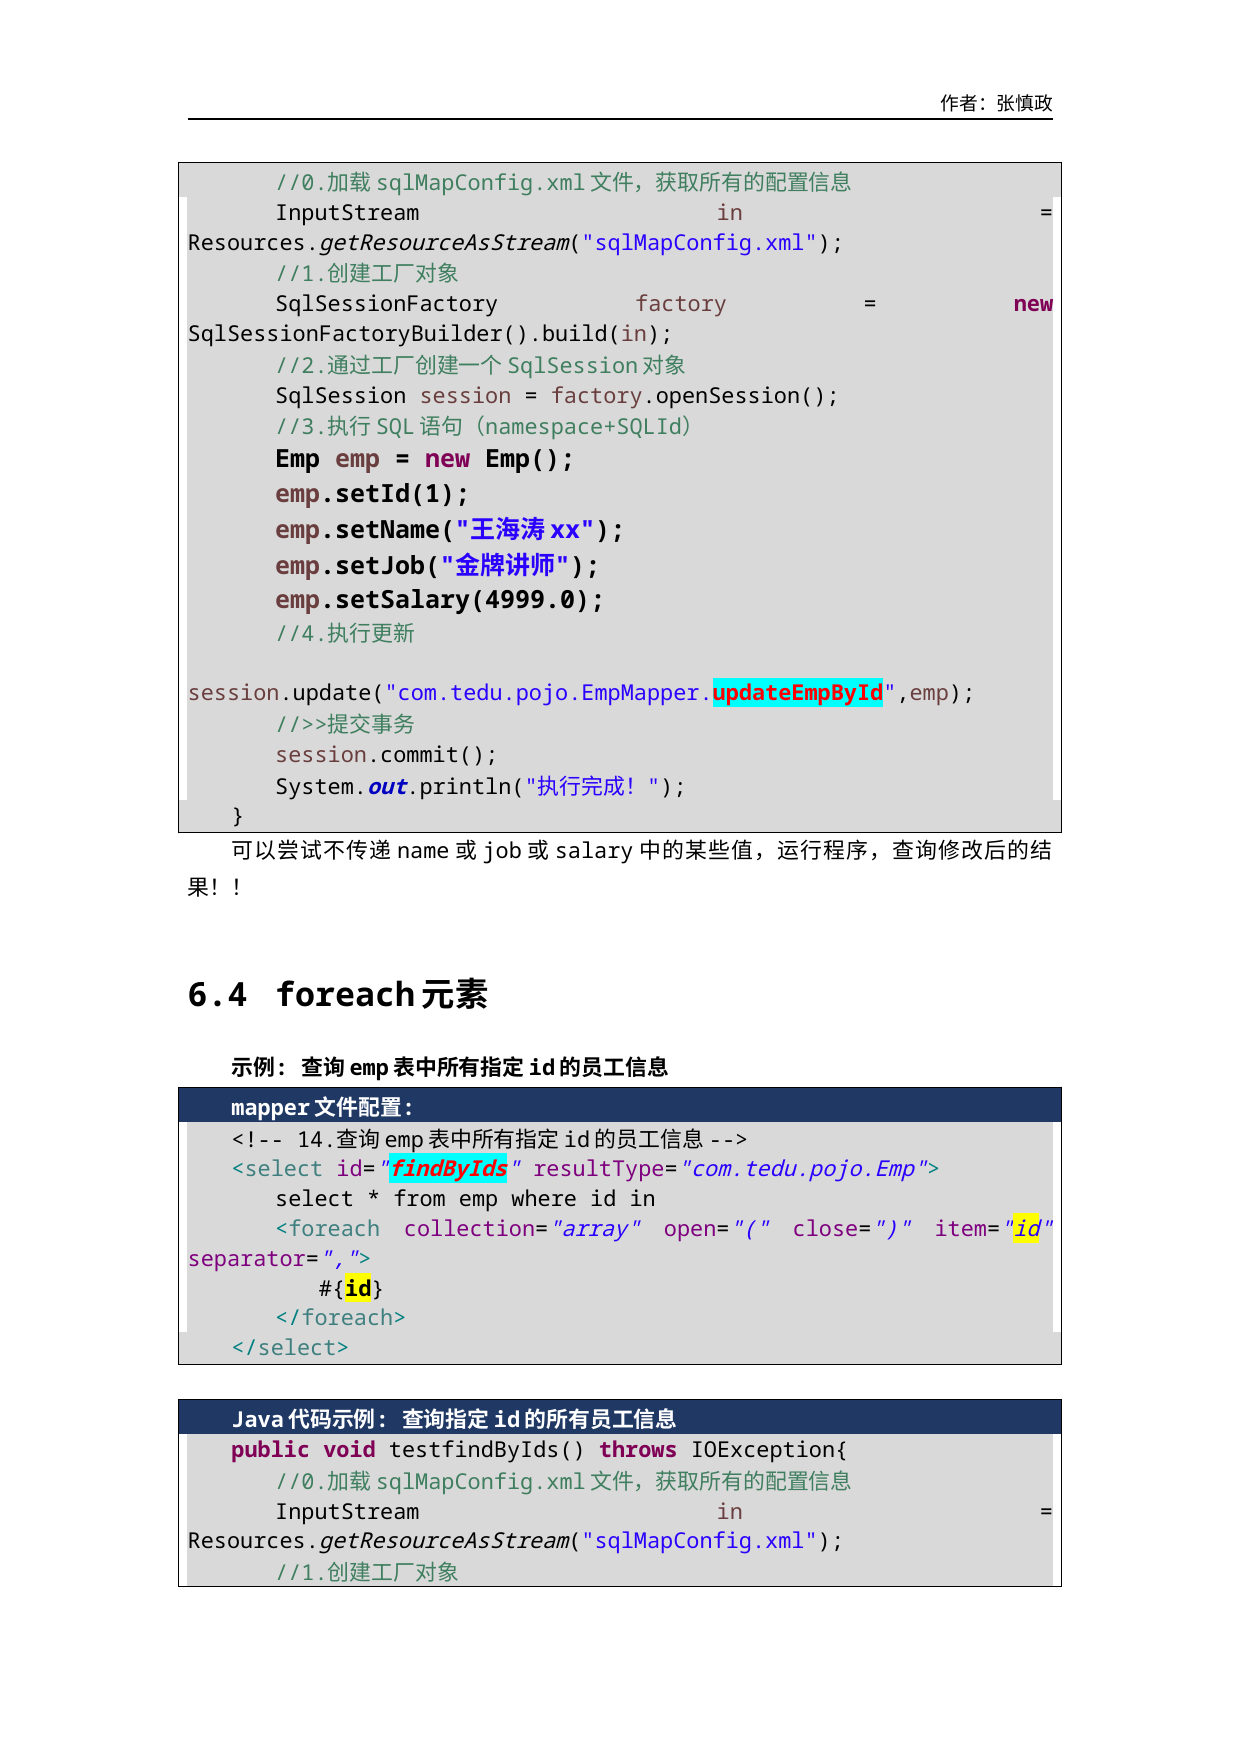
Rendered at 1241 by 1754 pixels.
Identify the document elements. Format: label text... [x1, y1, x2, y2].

text 示例: 查询emp表中所有指定id的员工信息 [187, 1050, 1053, 1082]
text <foreach collection="array" open="(" close=")" item="id" separator=","> [187, 1213, 1053, 1272]
text //2.通过工厂创建一个SqlSession对象 [187, 348, 1053, 379]
text //0.加载sqlMapConfig.xml文件，获取所有的配置信息 [187, 1464, 1053, 1496]
text //1.创建工厂对象 [187, 1555, 1053, 1586]
subtitle foreach元素 [187, 967, 1053, 1016]
text #{id} [187, 1272, 1053, 1302]
text select * from emp where id in [187, 1183, 1053, 1213]
text //0.加载sqlMapConfig.xml文件，获取所有的配置信息 [179, 163, 1061, 197]
text </select> [179, 1329, 1061, 1364]
text SqlSessionFactory factory = new SqlSessionFactoryBuilder().build(in); [187, 288, 1053, 348]
text //>>提交事务 [187, 707, 1053, 739]
text InputStream in = Resources.getResourceAsStream("sqlMapConfig.xml"); [187, 197, 1053, 256]
text } [179, 797, 1061, 832]
text <select id="findByIds" resultType="com.tedu.pojo.Emp"> [507, 1153, 1053, 1183]
text session.commit(); [187, 739, 1053, 769]
text <select id="findByIds" resultType="com.tedu.pojo.Emp"> [187, 1153, 389, 1183]
text emp.setName("王海涛xx"); [187, 509, 1053, 546]
text 可以尝试不传递name或job或salary中的某些值，运行程序，查询修改后的结果！！ [187, 833, 1053, 902]
text //1.创建工厂对象 [187, 256, 1053, 288]
text </foreach> [187, 1302, 1053, 1329]
text emp.setJob("金牌讲师"); [187, 546, 1053, 582]
text Java代码示例: 查询指定id的所有员工信息 [179, 1400, 1061, 1434]
text emp.setId(1); [187, 475, 1053, 509]
text session.update("com.tedu.pojo.EmpMapper.updateEmpById",emp); [187, 648, 1053, 707]
text Emp emp = new Emp(); [187, 441, 1053, 475]
text SqlSession session = factory.openSession(); [187, 379, 1053, 409]
text public void testfindByIds() throws IOException{ [187, 1434, 1053, 1464]
text System.out.println("执行完成！"); [187, 769, 1053, 797]
text <!-- 14.查询emp表中所有指定id的员工信息 --> [187, 1122, 1053, 1153]
text //4.执行更新 [187, 616, 1053, 648]
text //3.执行SQL语句（namespace+SQLId） [187, 409, 1053, 441]
text mapper文件配置: [179, 1088, 1061, 1122]
text emp.setSalary(4999.0); [187, 582, 1053, 616]
text InputStream in = Resources.getResourceAsStream("sqlMapConfig.xml"); [187, 1496, 1053, 1555]
